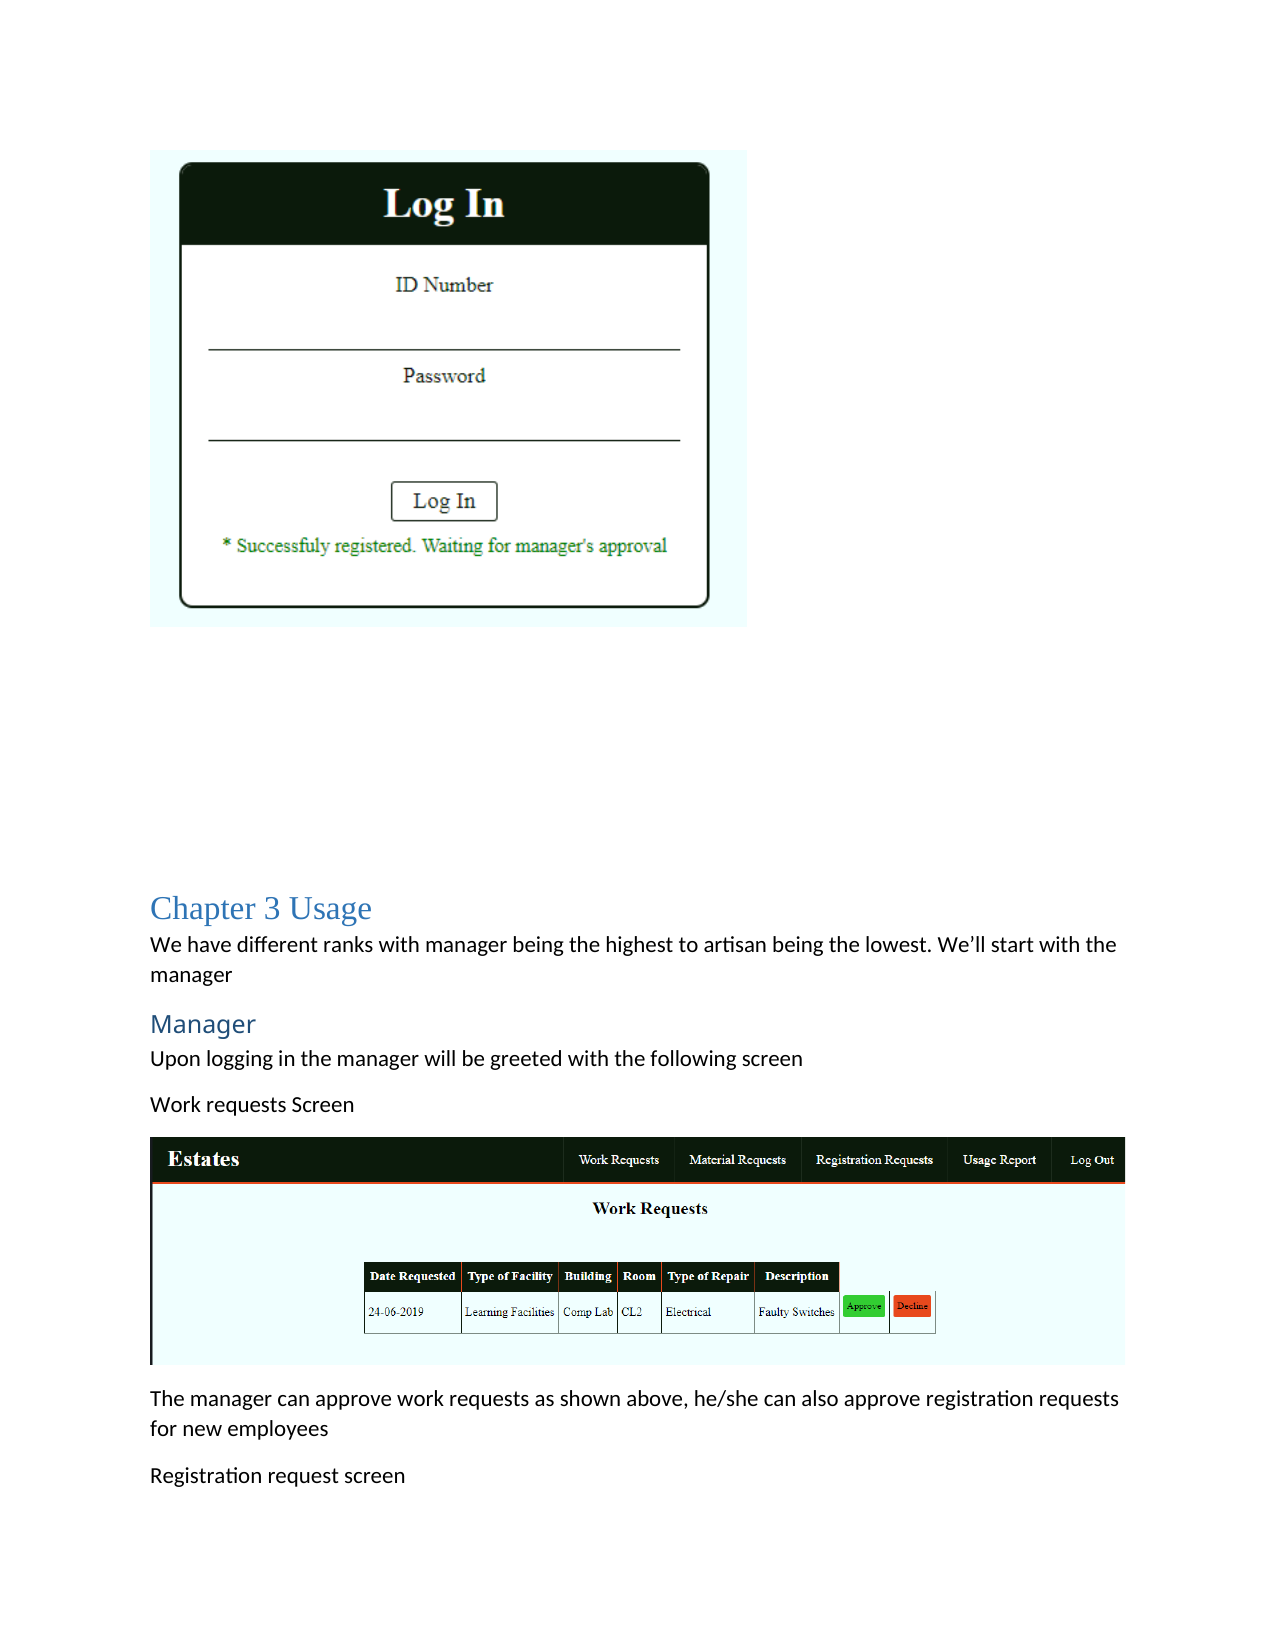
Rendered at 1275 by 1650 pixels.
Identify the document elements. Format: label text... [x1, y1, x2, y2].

text We have different ranks with manager being the highest to artisan being the lowest. We’ll start with the manager [150, 930, 1125, 988]
text The manager can approve work requests as shown above, he/she can also approve registration requests for new employees [150, 1384, 1125, 1442]
subtitle Manager [150, 1007, 1125, 1041]
picture [150, 150, 747, 627]
text Work requests Screen [150, 1091, 1125, 1119]
text Upon logging in the manager will be greeted with the following screen [150, 1044, 1125, 1072]
picture [150, 1137, 1125, 1365]
text Registration request screen [150, 1461, 1125, 1489]
subtitle Chapter 3 Usage [150, 888, 1125, 927]
